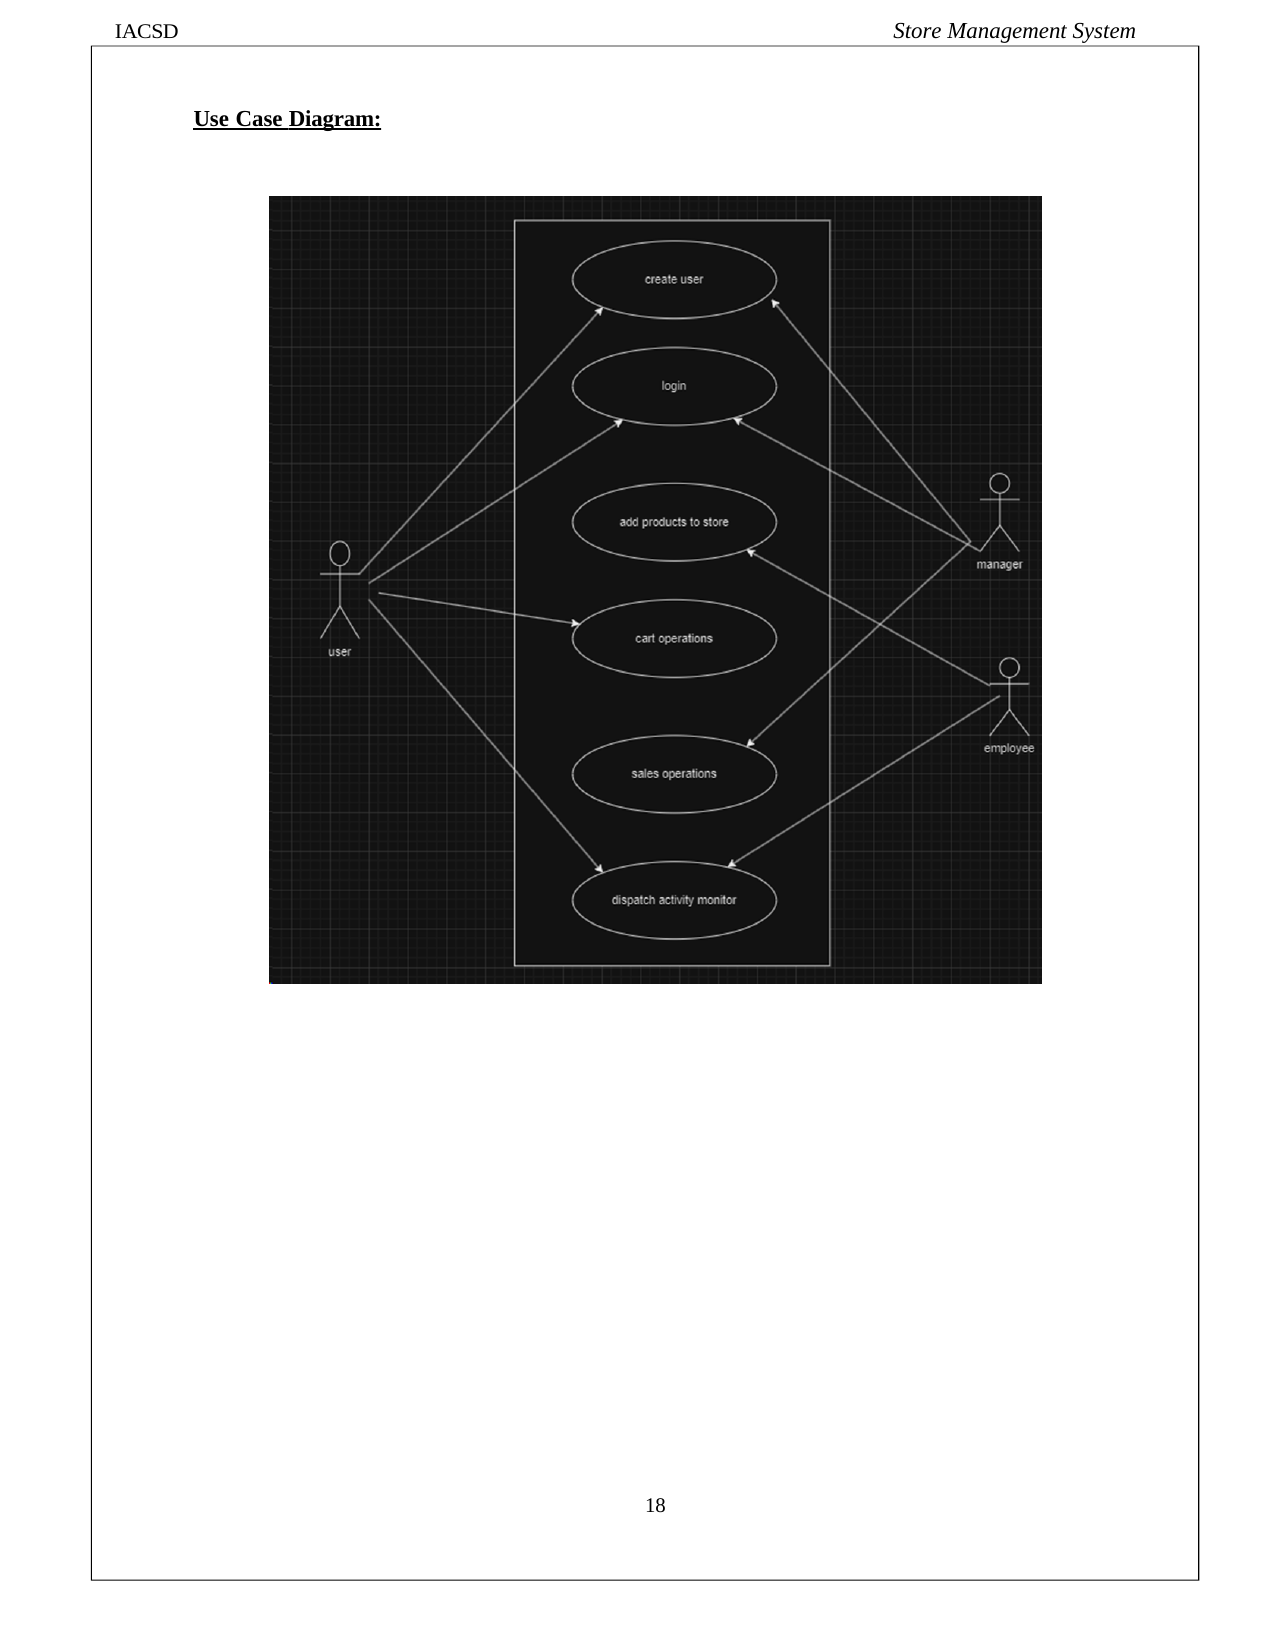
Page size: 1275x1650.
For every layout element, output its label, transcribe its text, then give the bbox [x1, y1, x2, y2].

picture [267, 194, 1043, 985]
text Use Case Diagram: [193, 106, 1164, 132]
text 18 [146, 1493, 1164, 1517]
